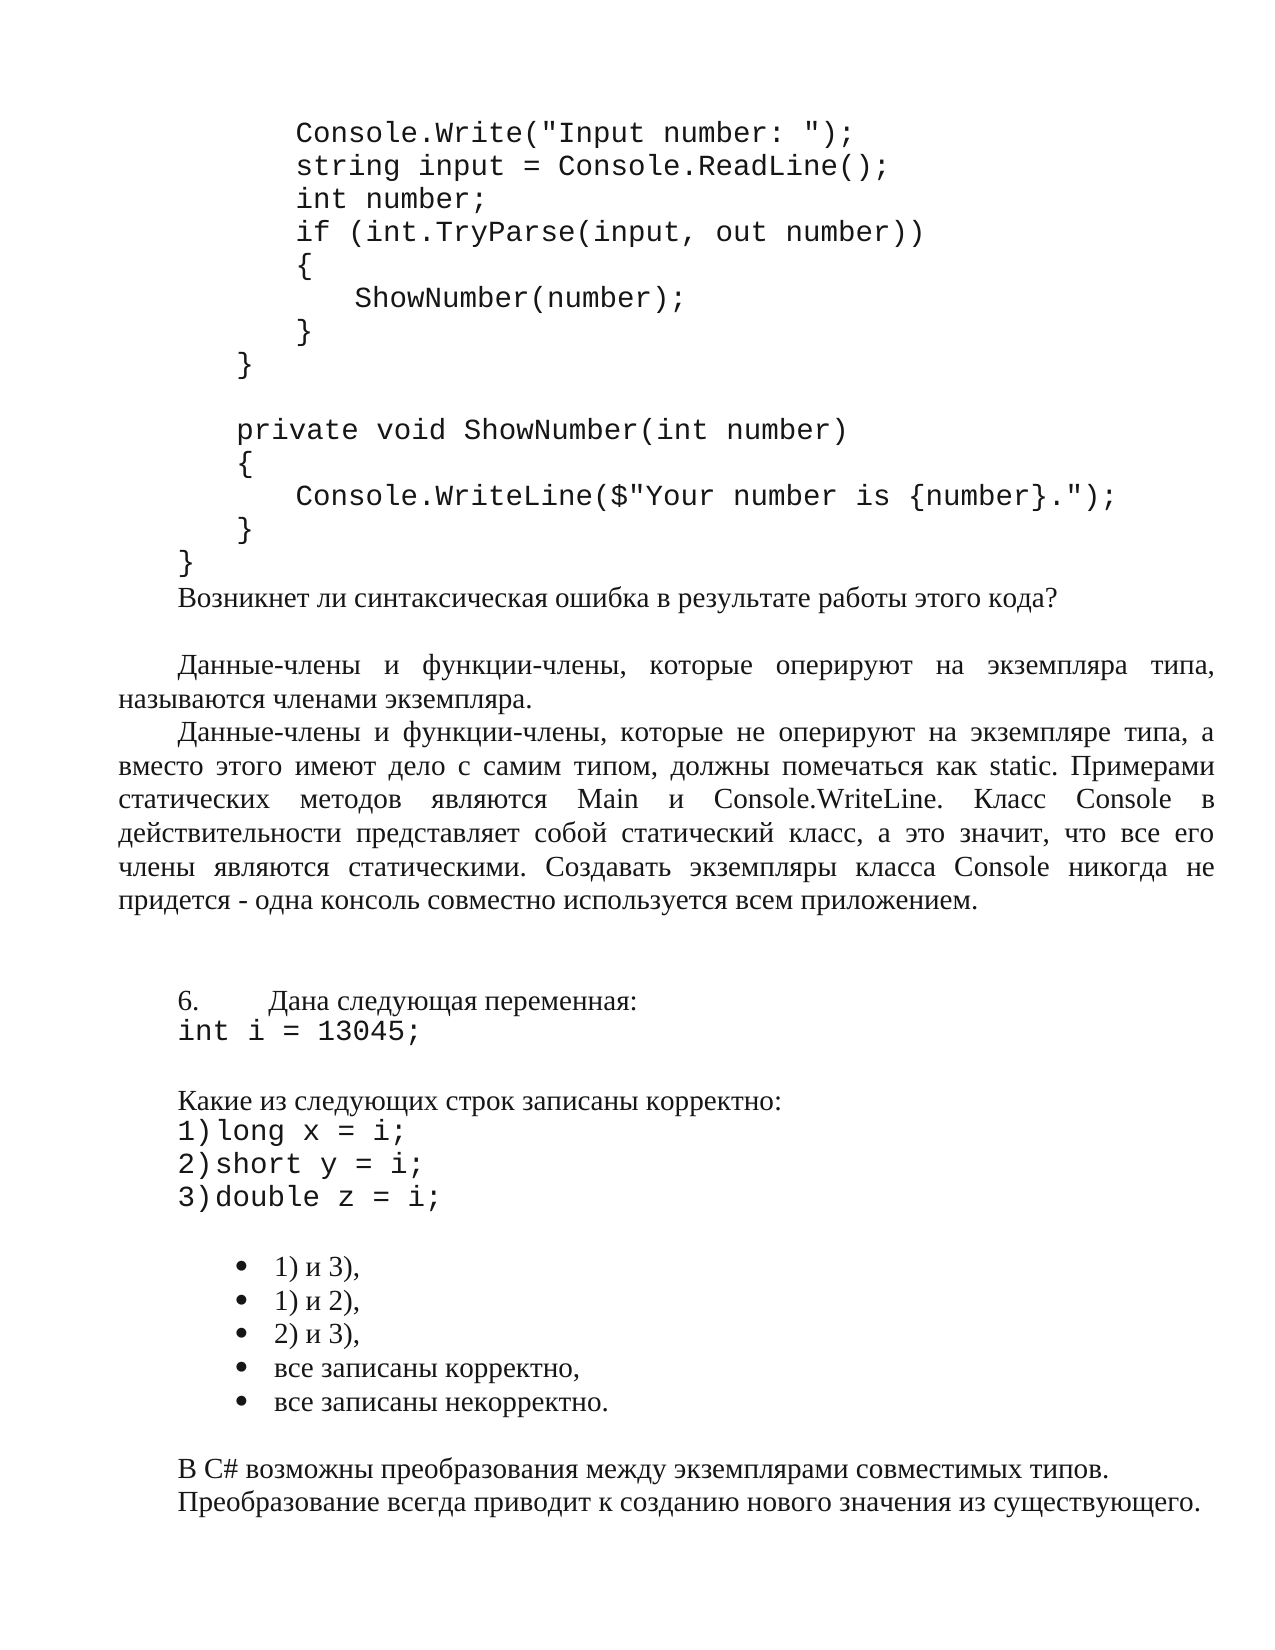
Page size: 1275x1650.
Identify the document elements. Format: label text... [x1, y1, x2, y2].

list 1) и 3), [236, 1249, 1216, 1283]
list Дана следующая переменная: [118, 983, 1216, 1016]
text int i = 13045; [118, 1016, 1216, 1049]
text } [118, 547, 1216, 580]
text int number; [118, 184, 1216, 217]
text Какие из следующих строк записаны корректно: [177, 1083, 1216, 1117]
text if (int.TryParse(input, out number)) [118, 217, 1216, 250]
text string input = Console.ReadLine(); [118, 151, 1216, 184]
text В С# возможны преобразования между экземплярами совместимых типов. [118, 1451, 1216, 1484]
text ShowNumber(number); [118, 283, 1216, 316]
list все записаны некорректно. [236, 1384, 1216, 1417]
text Возникнет ли синтаксическая ошибка в результате работы этого кода? [118, 580, 1216, 614]
text } [118, 514, 1216, 547]
list 2) и 3), [236, 1316, 1216, 1350]
text { [118, 250, 1216, 283]
text private void ShowNumber(int number) [118, 415, 1216, 448]
text } [118, 316, 1216, 349]
list double z = i; [177, 1183, 1216, 1216]
text Console.WriteLine($"Your number is {number}."); [118, 481, 1216, 514]
list long x = i; [177, 1117, 1216, 1149]
text { [118, 448, 1216, 481]
list все записаны корректно, [236, 1350, 1216, 1384]
text Console.Write("Input number: "); [118, 118, 1216, 151]
text } [118, 349, 1216, 382]
text Данные-члены и функции-члены, которые не оперируют на экземпляре типа, а вместо этого имеют дело с самим типом, должны помечаться как static. Примерами статических методов являются Main и Console.WriteLine. Класс Console в действительности представляет собой статический класс, а это значит, что все его члены являются статическими. Создавать экземпляры класса Console никогда не придется - одна консоль совместно используется всем приложением. [118, 714, 1216, 916]
list 1) и 2), [236, 1283, 1216, 1316]
text Данные-члены и функции-члены, которые оперируют на экземпляра типа, называются членами экземпляра. [118, 647, 1216, 714]
text Преобразование всегда приводит к созданию нового значения из существующего. [118, 1484, 1216, 1518]
list short y = i; [177, 1149, 1216, 1183]
